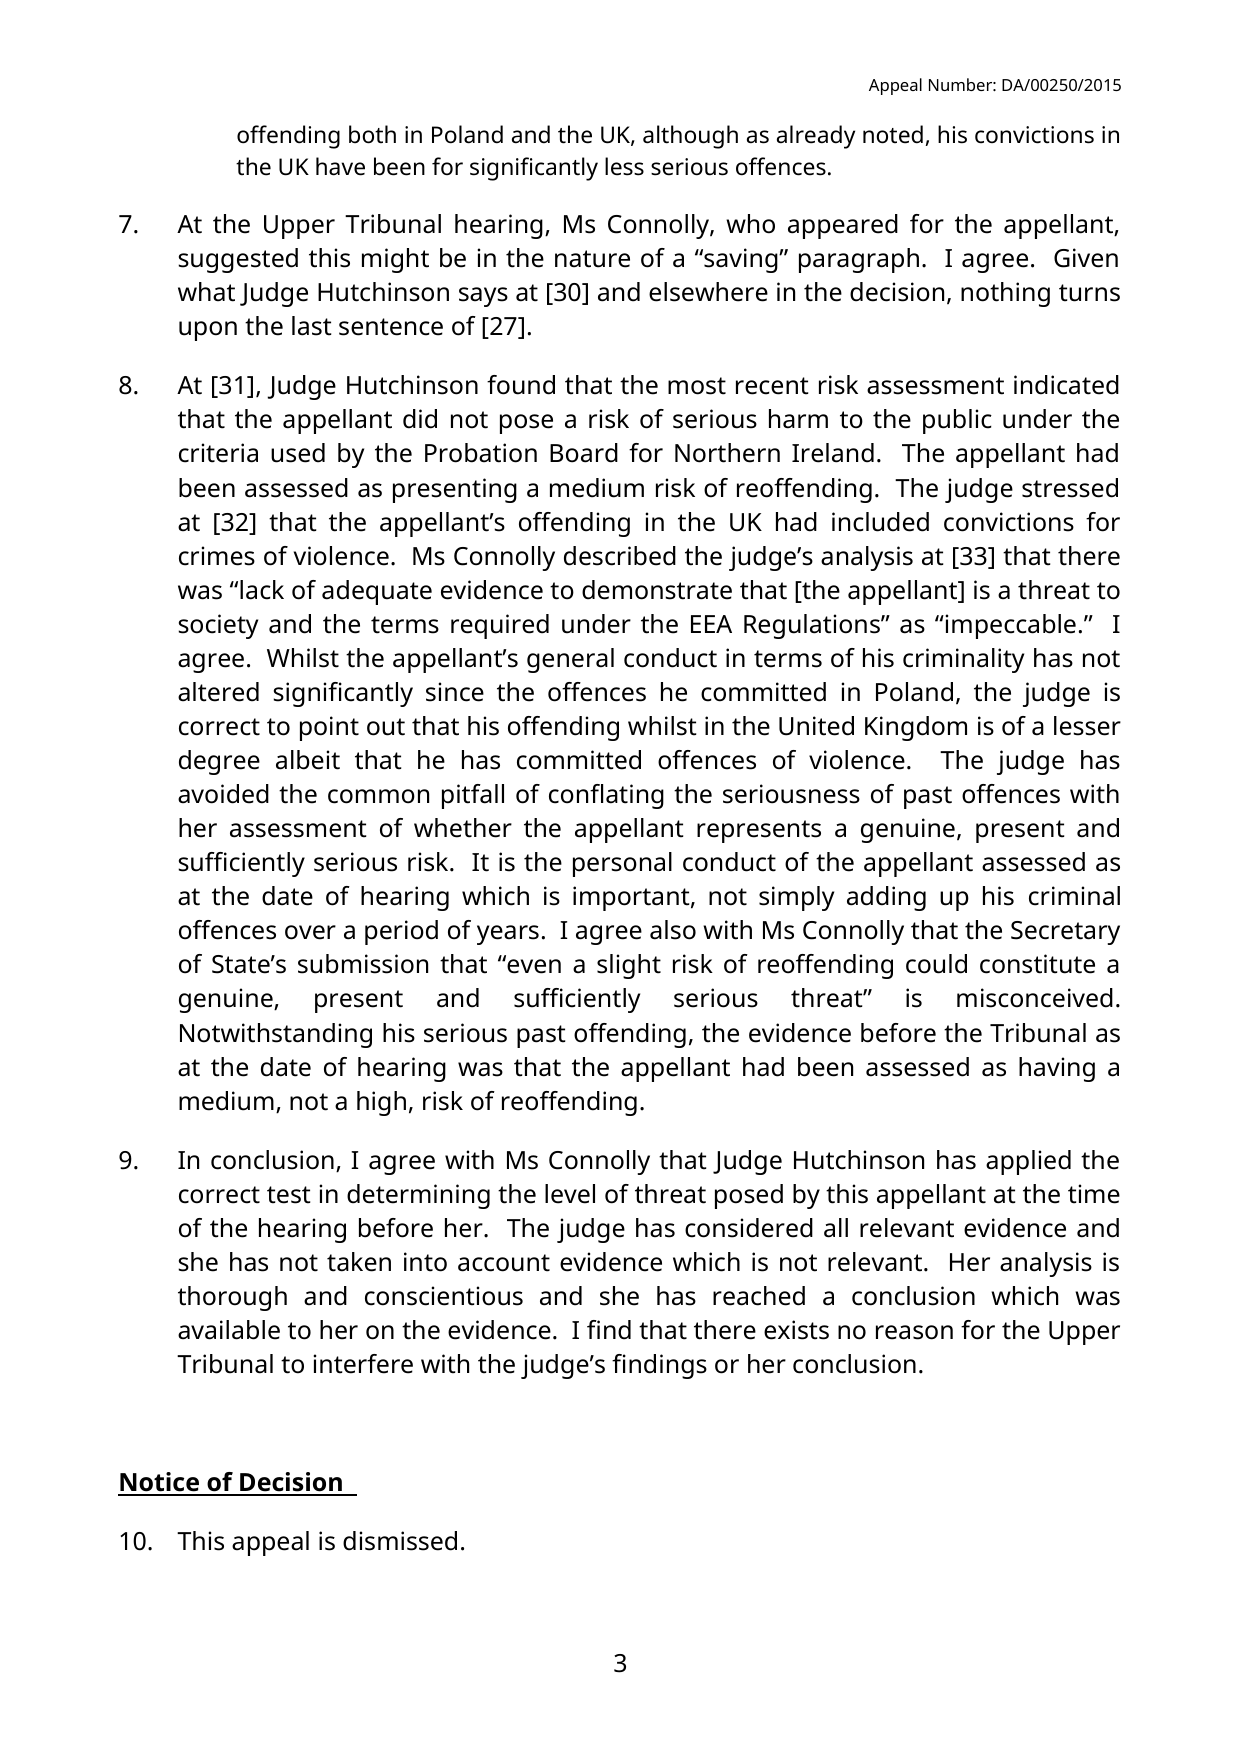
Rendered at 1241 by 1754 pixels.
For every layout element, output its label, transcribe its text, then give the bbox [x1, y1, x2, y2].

list This appeal is dismissed. [118, 1524, 1122, 1558]
list At the Upper Tribunal hearing, Ms Connolly, who appeared for the appellant, suggested this might be in the nature of a “saving” paragraph. I agree. Given what Judge Hutchinson says at [30] and elsewhere in the decision, nothing turns upon the last sentence of [27]. [118, 207, 1122, 343]
text Notice of Decision [118, 1465, 1122, 1499]
list At [31], Judge Hutchinson found that the most recent risk assessment indicated that the appellant did not pose a risk of serious harm to the public under the criteria used by the Probation Board for Northern Ireland. The appellant had been assessed as presenting a medium risk of reoffending. The judge stressed at [32] that the appellant’s offending in the UK had included convictions for crimes of violence. Ms Connolly described the judge’s analysis at [33] that there was “lack of adequate evidence to demonstrate that [the appellant] is a threat to society and the terms required under the EEA Regulations” as “impeccable.” I agree. Whilst the appellant’s general conduct in terms of his criminality has not altered significantly since the offences he committed in Poland, the judge is correct to point out that his offending whilst in the United Kingdom is of a lesser degree albeit that he has committed offences of violence. The judge has avoided the common pitfall of conflating the seriousness of past offences with her assessment of whether the appellant represents a genuine, present and sufficiently serious risk. It is the personal conduct of the appellant assessed as at the date of hearing which is important, not simply adding up his criminal offences over a period of years. I agree also with Ms Connolly that the Secretary of State’s submission that “even a slight risk of reoffending could constitute a genuine, present and sufficiently serious threat” is misconceived. Notwithstanding his serious past offending, the evidence before the Tribunal as at the date of hearing was that the appellant had been assessed as having a medium, not a high, risk of reoffending. [118, 368, 1122, 1117]
list In conclusion, I agree with Ms Connolly that Judge Hutchinson has applied the correct test in determining the level of threat posed by this appellant at the time of the hearing before her. The judge has considered all relevant evidence and she has not taken into account evidence which is not relevant. Her analysis is thorough and conscientious and she has reached a conclusion which was available to her on the evidence. I find that there exists no reason for the Upper Tribunal to interfere with the judge’s findings or her conclusion. [118, 1142, 1122, 1381]
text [236, 119, 1122, 182]
